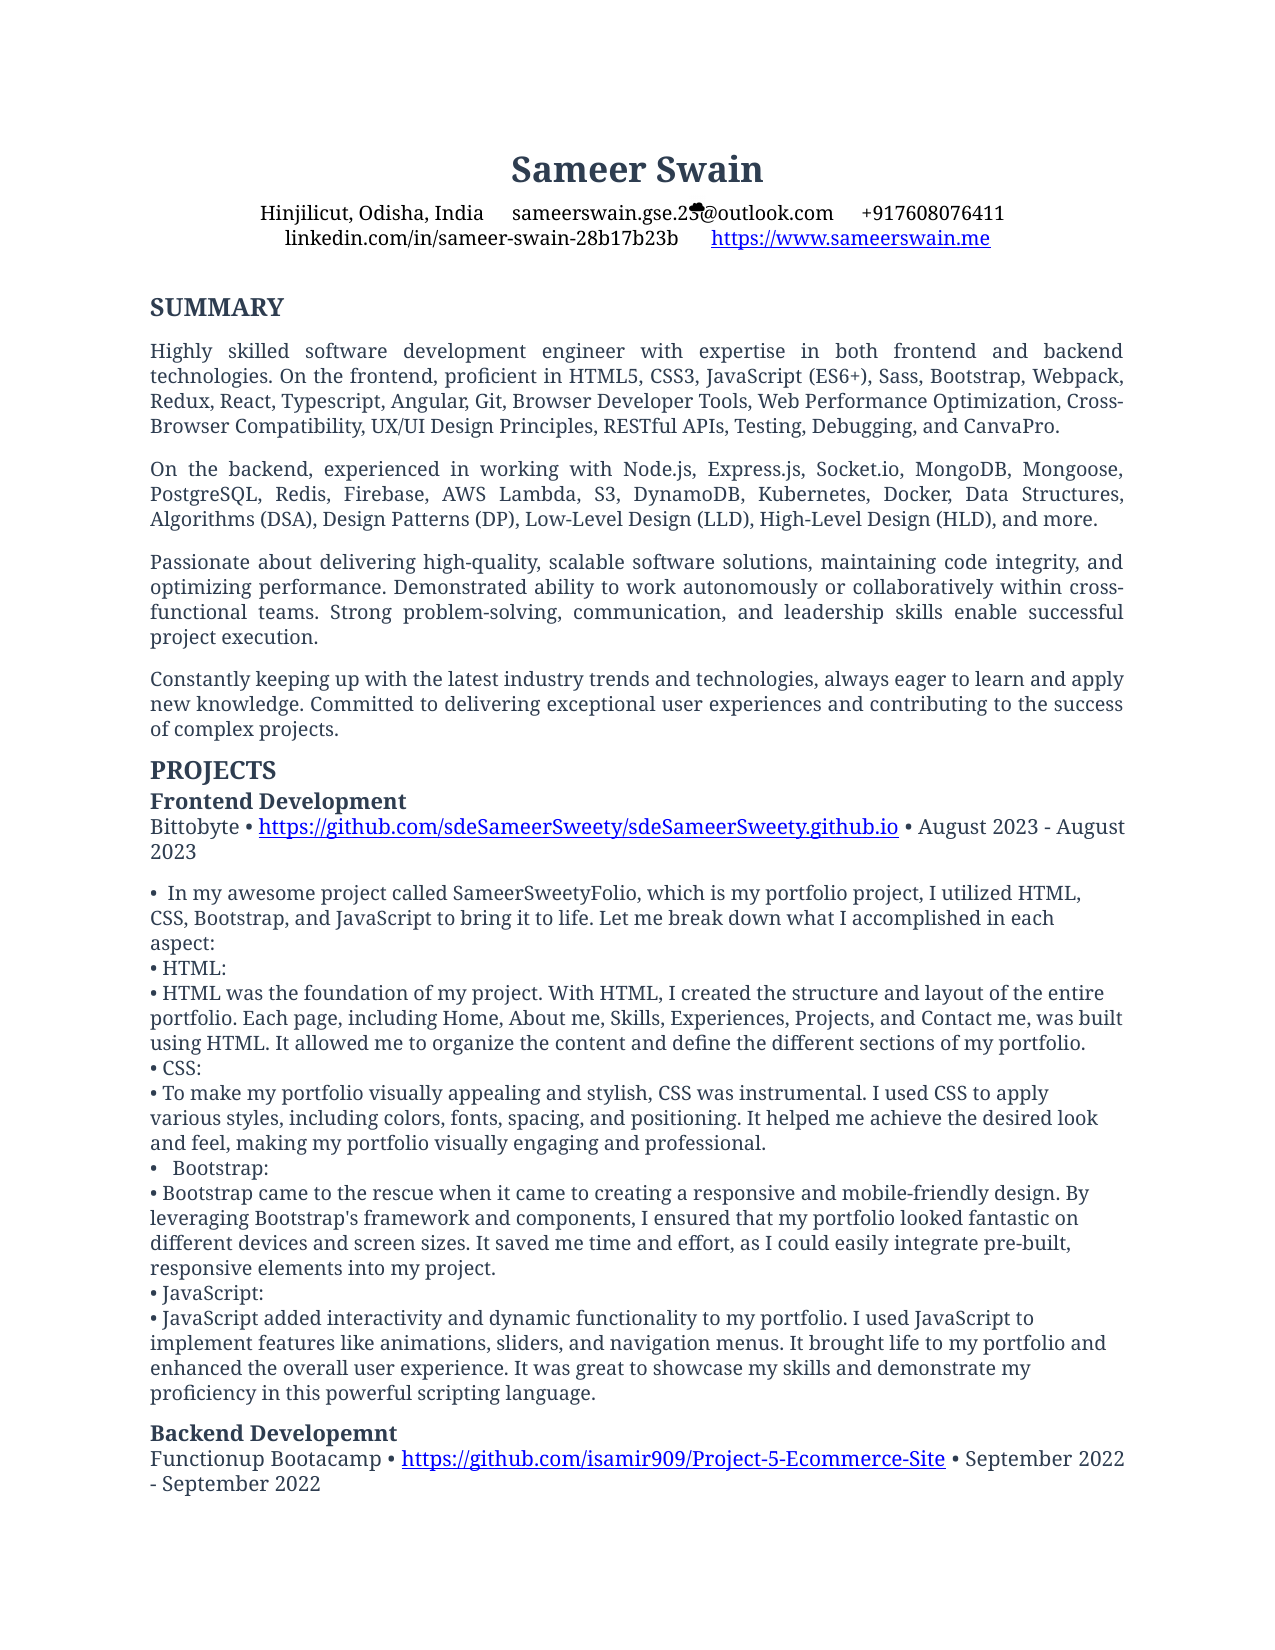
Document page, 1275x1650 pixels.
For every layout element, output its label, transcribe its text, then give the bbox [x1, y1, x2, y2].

text Constantly keeping up with the latest industry trends and technologies, always eager to learn and apply new knowledge. Committed to delivering exceptional user experiences and contributing to the success of complex projects. [150, 667, 1125, 742]
text Sameer Swain [150, 163, 1125, 188]
text Passionate about delivering high-quality, scalable software solutions, maintaining code integrity, and optimizing performance. Demonstrated ability to work autonomously or collaboratively within cross-functional teams. Strong problem-solving, communication, and leadership skills enable successful project execution. [150, 549, 1125, 649]
text Functionup Bootacamp • https://github.com/isamir909/Project-5-Ecommerce-Site • September 2022 - September 2022 [150, 1446, 1125, 1496]
text PROJECTS [150, 759, 1125, 784]
text Frontend Development [150, 790, 1125, 815]
text SUMMARY [150, 296, 1125, 321]
text Hinjilicut, Odisha, India sameerswain.gse.23@outlook.com +917608076411 linkedin.com/in/sameer-swain-28b17b23b https://www.sameerswain.me [150, 200, 1125, 250]
text Backend Developemnt [150, 1421, 1125, 1446]
text • In my awesome project called SameerSweetyFolio, which is my portfolio project, I utilized HTML, CSS, Bootstrap, and JavaScript to bring it to life. Let me break down what I accomplished in each aspect: • HTML: • HTML was the foundation of my project. With HTML, I created the structure and layout of the entire portfolio. Each page, including Home, About me, Skills, Experiences, Projects, and Contact me, was built using HTML. It allowed me to organize the content and define the different sections of my portfolio. • CSS: • To make my portfolio visually appealing and stylish, CSS was instrumental. I used CSS to apply various styles, including colors, fonts, spacing, and positioning. It helped me achieve the desired look and feel, making my portfolio visually engaging and professional. • Bootstrap: • Bootstrap came to the rescue when it came to creating a responsive and mobile-friendly design. By leveraging Bootstrap's framework and components, I ensured that my portfolio looked fantastic on different devices and screen sizes. It saved me time and effort, as I could easily integrate pre-built, responsive elements into my project. • JavaScript: • JavaScript added interactivity and dynamic functionality to my portfolio. I used JavaScript to implement features like animations, sliders, and navigation menus. It brought life to my portfolio and enhanced the overall user experience. It was great to showcase my skills and demonstrate my proficiency in this powerful scripting language. [150, 880, 1125, 1405]
text Highly skilled software development engineer with expertise in both frontend and backend technologies. On the frontend, proficient in HTML5, CSS3, JavaScript (ES6+), Sass, Bootstrap, Webpack, Redux, React, Typescript, Angular, Git, Browser Developer Tools, Web Performance Optimization, Cross-Browser Compatibility, UX/UI Design Principles, RESTful APIs, Testing, Debugging, and CanvaPro. [150, 339, 1125, 439]
text On the backend, experienced in working with Node.js, Express.js, Socket.io, MongoDB, Mongoose, PostgreSQL, Redis, Firebase, AWS Lambda, S3, DynamoDB, Kubernetes, Docker, Data Structures, Algorithms (DSA), Design Patterns (DP), Low-Level Design (LLD), High-Level Design (HLD), and more. [150, 456, 1125, 531]
text Bittobyte • https://github.com/sdeSameerSweety/sdeSameerSweety.github.io • August 2023 - August 2023 [150, 815, 1125, 865]
